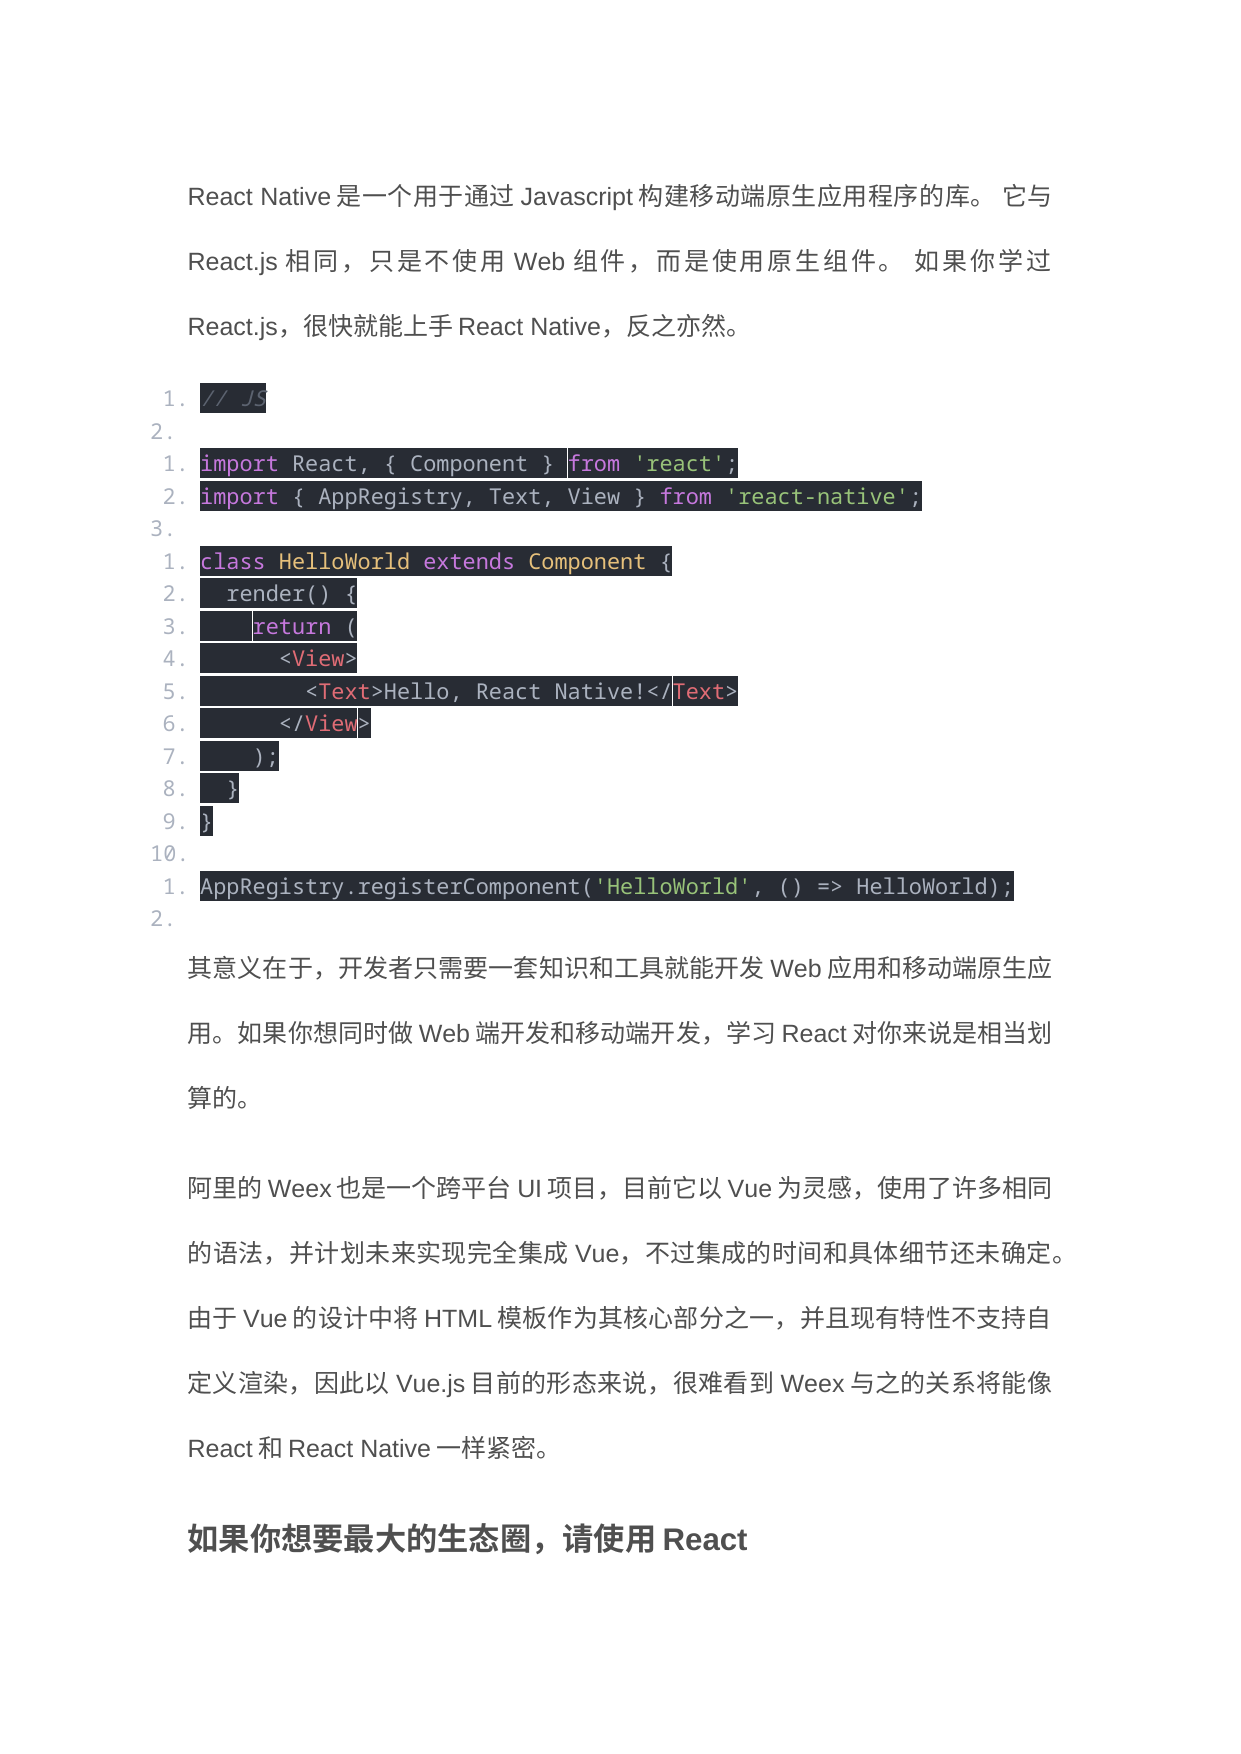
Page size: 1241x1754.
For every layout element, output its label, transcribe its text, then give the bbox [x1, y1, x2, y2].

list render() { [162, 577, 1053, 609]
text 阿里的Weex也是一个跨平台UI项目，目前它以Vue为灵感，使用了许多相同的语法，并计划未来实现完全集成Vue，不过集成的时间和具体细节还未确定。由于Vue的设计中将HTML模板作为其核心部分之一，并且现有特性不支持自定义渲染，因此以Vue.js目前的形态来说，很难看到Weex与之的关系将能像React和React Native一样紧密。 [187, 1154, 1053, 1479]
text 如果你想要最大的生态圈，请使用React [187, 1504, 1053, 1569]
list AppRegistry.registerComponent('HelloWorld', () => HelloWorld); [162, 869, 1053, 902]
list <View> [162, 642, 1053, 674]
list // JS [162, 382, 1053, 414]
list return ( [162, 609, 1053, 642]
list ); [162, 739, 1053, 772]
text React Native是一个用于通过Javascript构建移动端原生应用程序的库。 它与React.js相同，只是不使用Web组件，而是使用原生组件。 如果你学过React.js，很快就能上手React Native，反之亦然。 [187, 162, 1053, 357]
text 其意义在于，开发者只需要一套知识和工具就能开发Web应用和移动端原生应用。如果你想同时做Web端开发和移动端开发，学习React对你来说是相当划算的。 [187, 934, 1053, 1129]
list </View> [162, 707, 1053, 739]
list } [162, 804, 1053, 837]
list import React, { Component } from 'react'; [162, 447, 1053, 479]
list import { AppRegistry, Text, View } from 'react-native'; [162, 479, 1053, 512]
list <Text>Hello, React Native!</Text> [162, 674, 1053, 707]
list } [162, 772, 1053, 804]
list class HelloWorld extends Component { [162, 544, 1053, 577]
